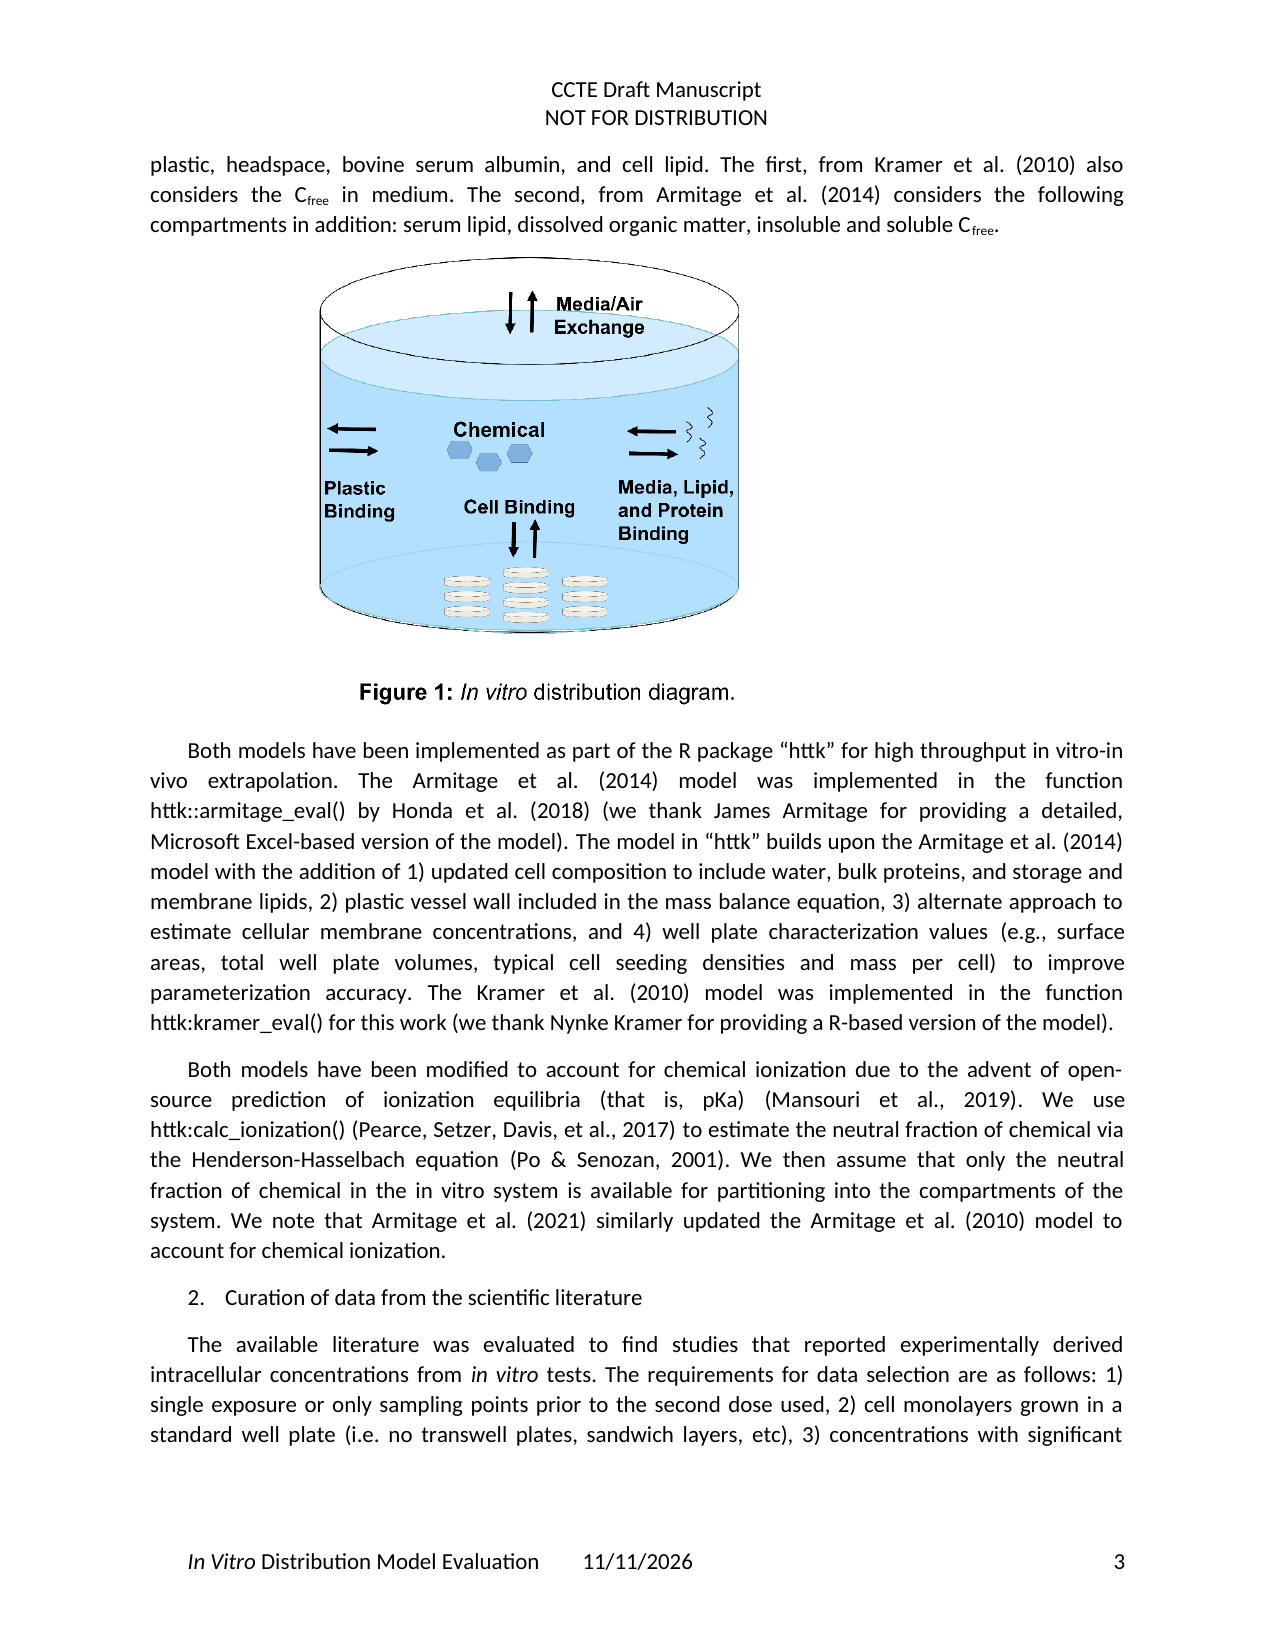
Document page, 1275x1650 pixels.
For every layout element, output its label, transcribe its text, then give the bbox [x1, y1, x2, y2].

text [150, 150, 1125, 238]
text Both models have been implemented as part of the R package “httk” for high throughput in vitro-in vivo extrapolation. The Armitage et al. (2014) model was implemented in the function httk::armitage_eval() by Honda et al. (2018) (we thank James Armitage for providing a detailed, Microsoft Excel-based version of the model). The model in “httk” builds upon the Armitage et al. (2014) model with the addition of 1) updated cell composition to include water, bulk proteins, and storage and membrane lipids, 2) plastic vessel wall included in the mass balance equation, 3) alternate approach to estimate cellular membrane concentrations, and 4) well plate characterization values (e.g., surface areas, total well plate volumes, typical cell seeding densities and mass per cell) to improve parameterization accuracy. The Kramer et al. (2010) model was implemented in the function httk:kramer_eval() for this work (we thank Nynke Kramer for providing a R-based version of the model). [150, 736, 1125, 1036]
list Curation of data from the scientific literature [187, 1283, 1125, 1311]
text Both models have been modified to account for chemical ionization due to the advent of open-source prediction of ionization equilibria (that is, pKa) (Mansouri et al., 2019). We use httk:calc_ionization() (Pearce, Setzer, Davis, et al., 2017) to estimate the neutral fraction of chemical via the Henderson-Hasselbach equation (Po & Senozan, 2001). We then assume that only the neutral fraction of chemical in the in vitro system is available for partitioning into the compartments of the system. We note that Armitage et al. (2021) similarly updated the Armitage et al. (2010) model to account for chemical ionization. [150, 1055, 1125, 1264]
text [150, 1330, 1125, 1448]
picture [187, 257, 907, 718]
